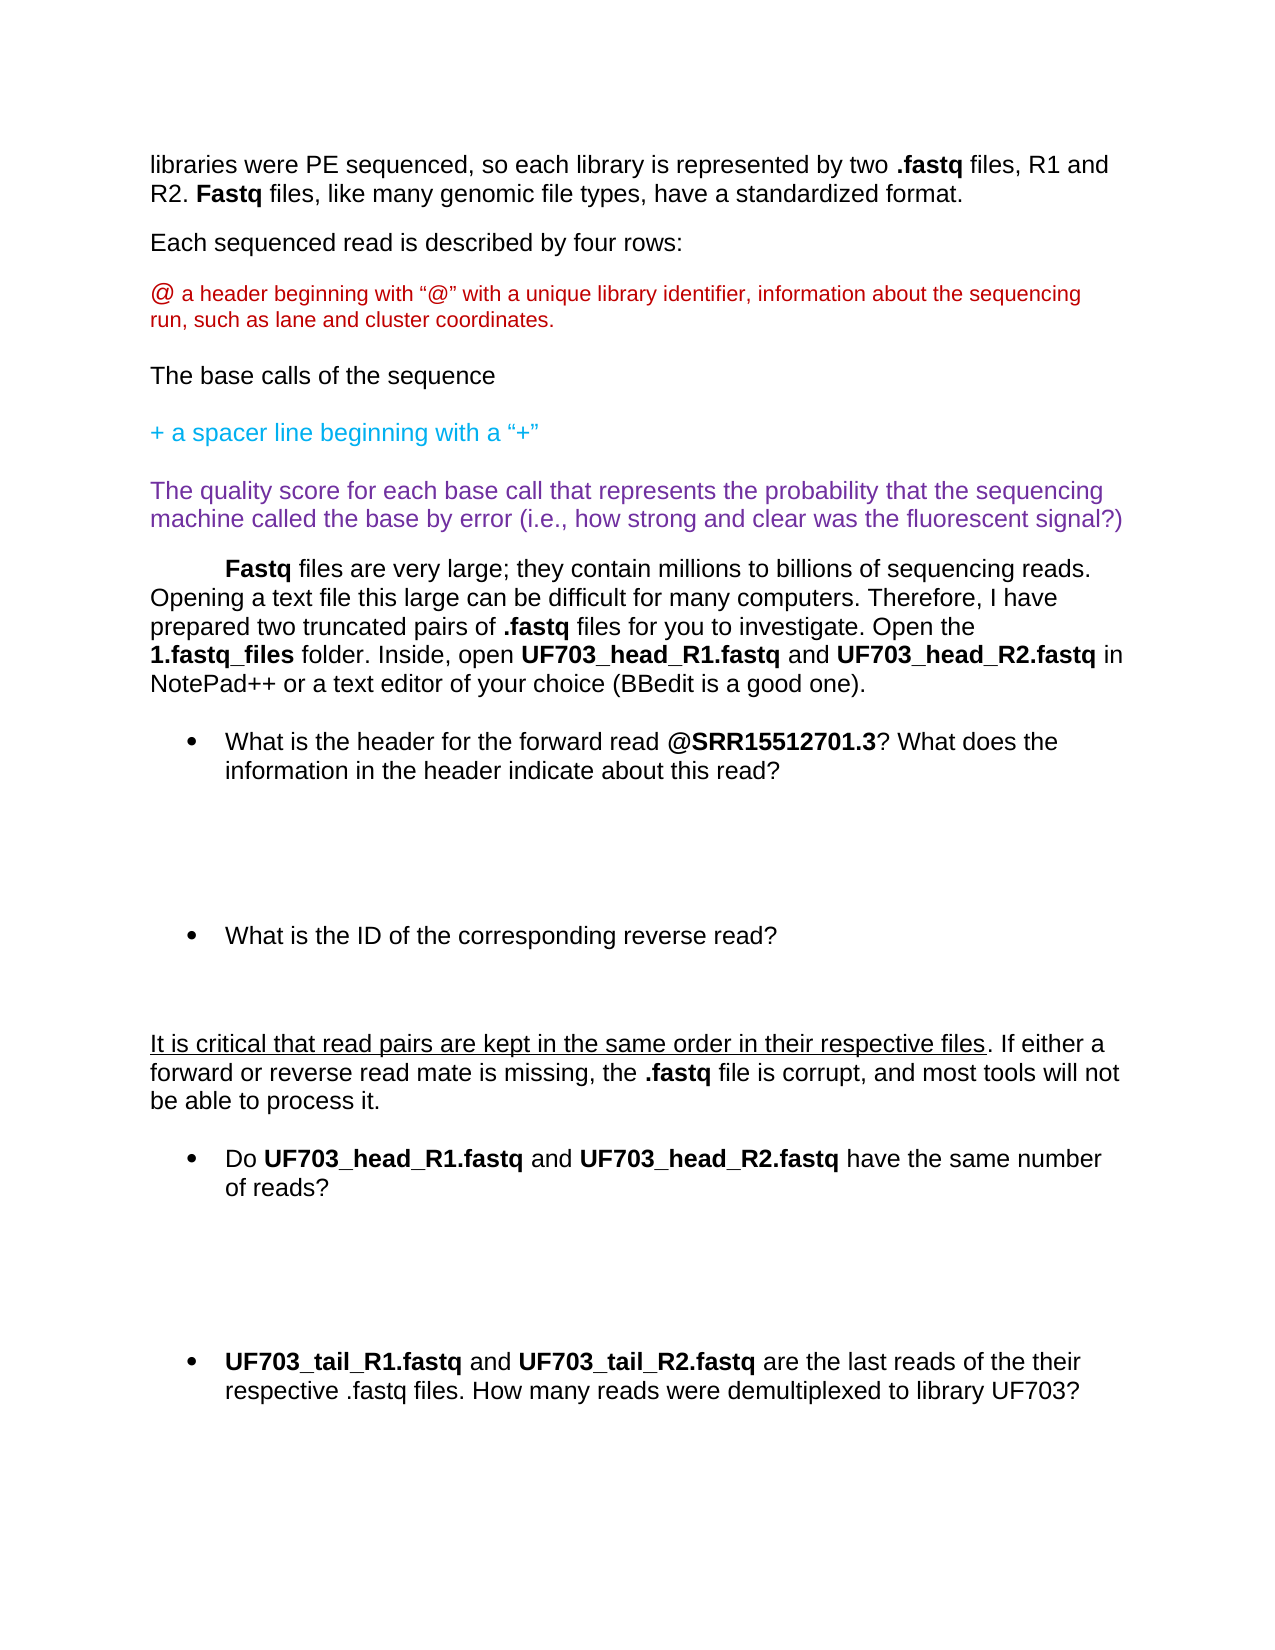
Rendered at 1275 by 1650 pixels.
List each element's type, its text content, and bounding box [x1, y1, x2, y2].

list Do UF703_head_R1.fastq and UF703_head_R2.fastq have the same number of reads? [187, 1144, 1125, 1202]
text It is critical that read pairs are kept in the same order in their respective files. If either a forward or reverse read mate is missing, the .fastq file is corrupt, and most tools will not be able to process it. [150, 1029, 1125, 1115]
list What is the ID of the corresponding reverse read? [187, 921, 1125, 950]
text Fastq files are very large; they contain millions to billions of sequencing reads. Opening a text file this large can be difficult for many computers. Therefore, I have prepared two truncated pairs of .fastq files for you to investigate. Open the 1.fastq_files folder. Inside, open UF703_head_R1.fastq and UF703_head_R2.fastq in NotePad++ or a text editor of your choice (BBedit is a good one). [150, 554, 1125, 698]
list UF703_tail_R1.fastq and UF703_tail_R2.fastq are the last reads of the their respective .fastq files. How many reads were demultiplexed to library UF703? [187, 1347, 1125, 1404]
text Each sequenced read is described by four rows: [150, 228, 1125, 257]
list What is the header for the forward read @SRR15512701.3? What does the information in the header indicate about this read? [187, 727, 1125, 784]
text @ a header beginning with “@” with a unique library identifier, information about the sequencing run, such as lane and cluster coordinates. The base calls of the sequence + a spacer line beginning with a “+” The quality score for each base call that represents the probability that the sequencing machine called the base by error (i.e., how strong and clear was the fluorescent signal?) [150, 278, 1125, 533]
